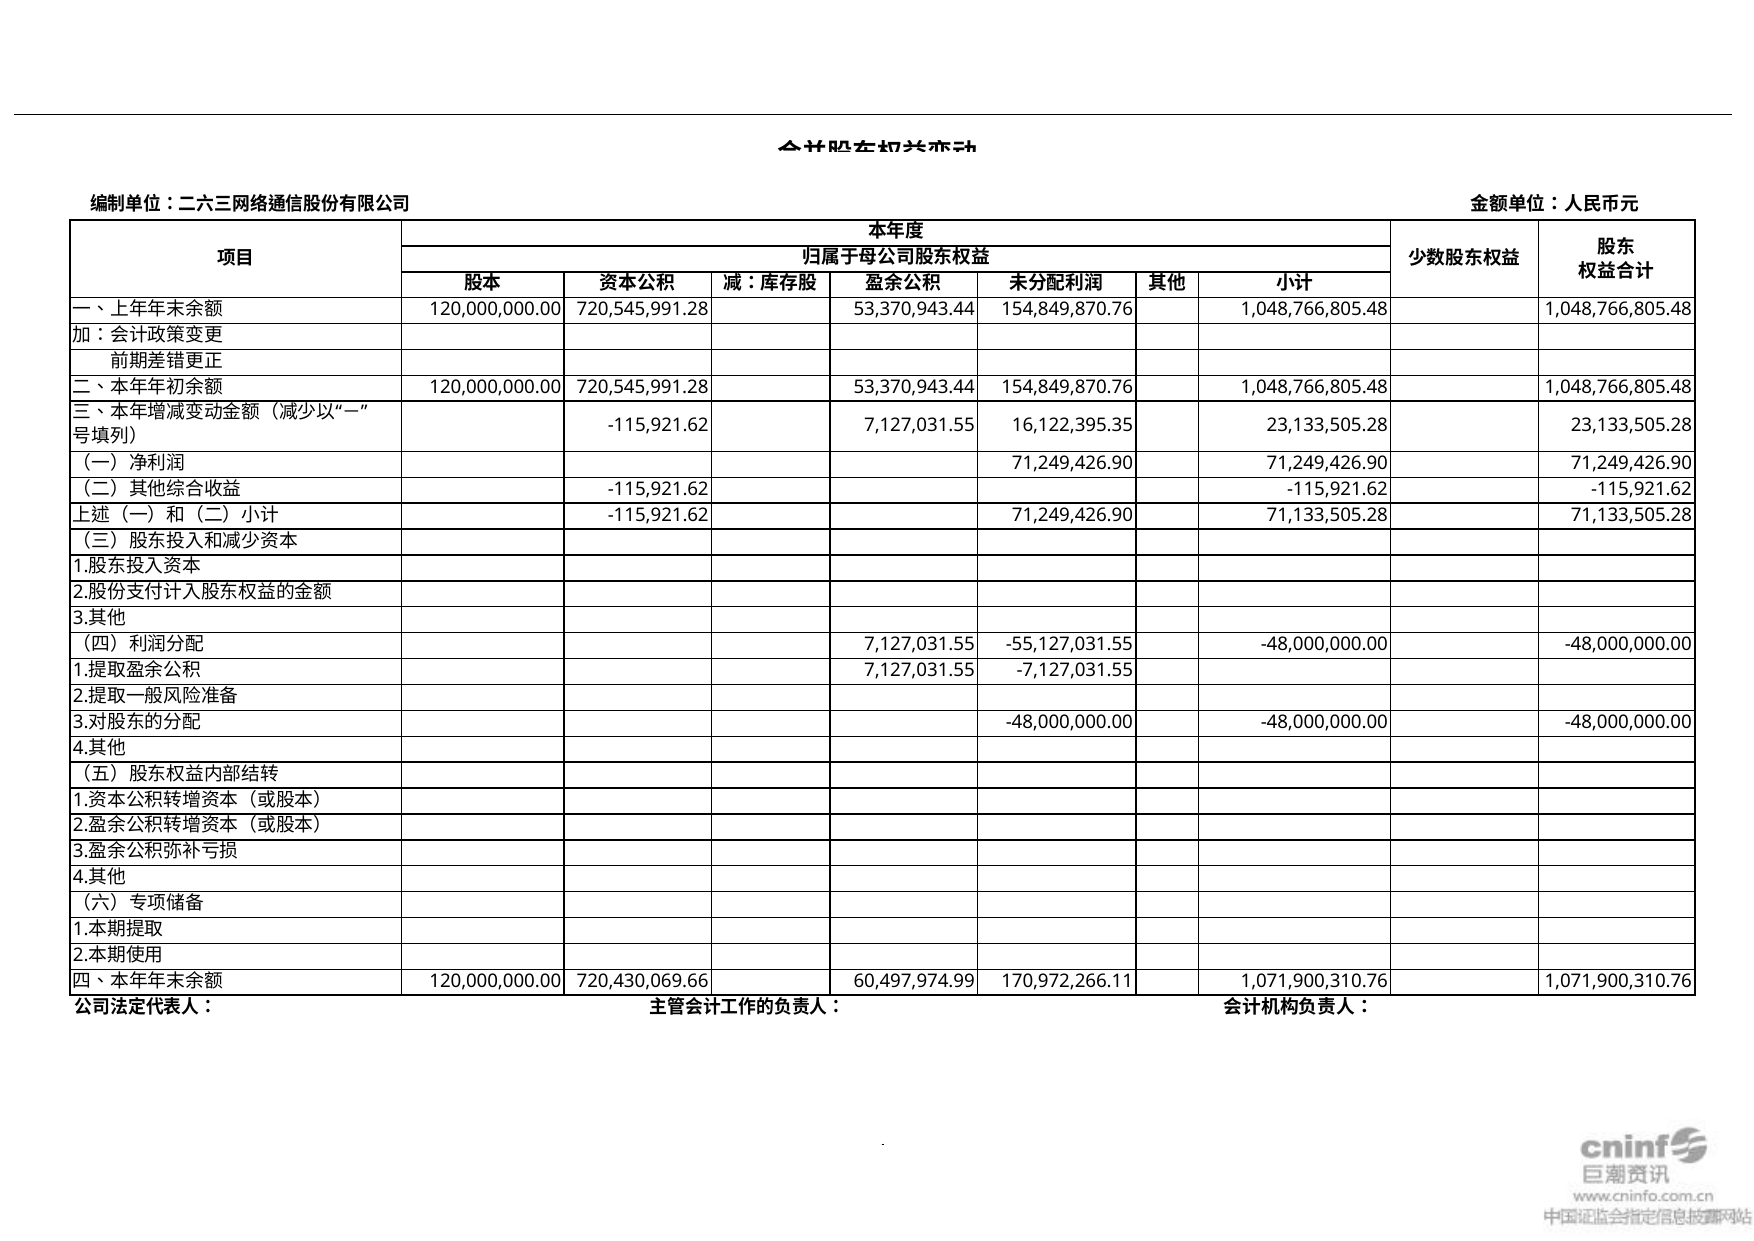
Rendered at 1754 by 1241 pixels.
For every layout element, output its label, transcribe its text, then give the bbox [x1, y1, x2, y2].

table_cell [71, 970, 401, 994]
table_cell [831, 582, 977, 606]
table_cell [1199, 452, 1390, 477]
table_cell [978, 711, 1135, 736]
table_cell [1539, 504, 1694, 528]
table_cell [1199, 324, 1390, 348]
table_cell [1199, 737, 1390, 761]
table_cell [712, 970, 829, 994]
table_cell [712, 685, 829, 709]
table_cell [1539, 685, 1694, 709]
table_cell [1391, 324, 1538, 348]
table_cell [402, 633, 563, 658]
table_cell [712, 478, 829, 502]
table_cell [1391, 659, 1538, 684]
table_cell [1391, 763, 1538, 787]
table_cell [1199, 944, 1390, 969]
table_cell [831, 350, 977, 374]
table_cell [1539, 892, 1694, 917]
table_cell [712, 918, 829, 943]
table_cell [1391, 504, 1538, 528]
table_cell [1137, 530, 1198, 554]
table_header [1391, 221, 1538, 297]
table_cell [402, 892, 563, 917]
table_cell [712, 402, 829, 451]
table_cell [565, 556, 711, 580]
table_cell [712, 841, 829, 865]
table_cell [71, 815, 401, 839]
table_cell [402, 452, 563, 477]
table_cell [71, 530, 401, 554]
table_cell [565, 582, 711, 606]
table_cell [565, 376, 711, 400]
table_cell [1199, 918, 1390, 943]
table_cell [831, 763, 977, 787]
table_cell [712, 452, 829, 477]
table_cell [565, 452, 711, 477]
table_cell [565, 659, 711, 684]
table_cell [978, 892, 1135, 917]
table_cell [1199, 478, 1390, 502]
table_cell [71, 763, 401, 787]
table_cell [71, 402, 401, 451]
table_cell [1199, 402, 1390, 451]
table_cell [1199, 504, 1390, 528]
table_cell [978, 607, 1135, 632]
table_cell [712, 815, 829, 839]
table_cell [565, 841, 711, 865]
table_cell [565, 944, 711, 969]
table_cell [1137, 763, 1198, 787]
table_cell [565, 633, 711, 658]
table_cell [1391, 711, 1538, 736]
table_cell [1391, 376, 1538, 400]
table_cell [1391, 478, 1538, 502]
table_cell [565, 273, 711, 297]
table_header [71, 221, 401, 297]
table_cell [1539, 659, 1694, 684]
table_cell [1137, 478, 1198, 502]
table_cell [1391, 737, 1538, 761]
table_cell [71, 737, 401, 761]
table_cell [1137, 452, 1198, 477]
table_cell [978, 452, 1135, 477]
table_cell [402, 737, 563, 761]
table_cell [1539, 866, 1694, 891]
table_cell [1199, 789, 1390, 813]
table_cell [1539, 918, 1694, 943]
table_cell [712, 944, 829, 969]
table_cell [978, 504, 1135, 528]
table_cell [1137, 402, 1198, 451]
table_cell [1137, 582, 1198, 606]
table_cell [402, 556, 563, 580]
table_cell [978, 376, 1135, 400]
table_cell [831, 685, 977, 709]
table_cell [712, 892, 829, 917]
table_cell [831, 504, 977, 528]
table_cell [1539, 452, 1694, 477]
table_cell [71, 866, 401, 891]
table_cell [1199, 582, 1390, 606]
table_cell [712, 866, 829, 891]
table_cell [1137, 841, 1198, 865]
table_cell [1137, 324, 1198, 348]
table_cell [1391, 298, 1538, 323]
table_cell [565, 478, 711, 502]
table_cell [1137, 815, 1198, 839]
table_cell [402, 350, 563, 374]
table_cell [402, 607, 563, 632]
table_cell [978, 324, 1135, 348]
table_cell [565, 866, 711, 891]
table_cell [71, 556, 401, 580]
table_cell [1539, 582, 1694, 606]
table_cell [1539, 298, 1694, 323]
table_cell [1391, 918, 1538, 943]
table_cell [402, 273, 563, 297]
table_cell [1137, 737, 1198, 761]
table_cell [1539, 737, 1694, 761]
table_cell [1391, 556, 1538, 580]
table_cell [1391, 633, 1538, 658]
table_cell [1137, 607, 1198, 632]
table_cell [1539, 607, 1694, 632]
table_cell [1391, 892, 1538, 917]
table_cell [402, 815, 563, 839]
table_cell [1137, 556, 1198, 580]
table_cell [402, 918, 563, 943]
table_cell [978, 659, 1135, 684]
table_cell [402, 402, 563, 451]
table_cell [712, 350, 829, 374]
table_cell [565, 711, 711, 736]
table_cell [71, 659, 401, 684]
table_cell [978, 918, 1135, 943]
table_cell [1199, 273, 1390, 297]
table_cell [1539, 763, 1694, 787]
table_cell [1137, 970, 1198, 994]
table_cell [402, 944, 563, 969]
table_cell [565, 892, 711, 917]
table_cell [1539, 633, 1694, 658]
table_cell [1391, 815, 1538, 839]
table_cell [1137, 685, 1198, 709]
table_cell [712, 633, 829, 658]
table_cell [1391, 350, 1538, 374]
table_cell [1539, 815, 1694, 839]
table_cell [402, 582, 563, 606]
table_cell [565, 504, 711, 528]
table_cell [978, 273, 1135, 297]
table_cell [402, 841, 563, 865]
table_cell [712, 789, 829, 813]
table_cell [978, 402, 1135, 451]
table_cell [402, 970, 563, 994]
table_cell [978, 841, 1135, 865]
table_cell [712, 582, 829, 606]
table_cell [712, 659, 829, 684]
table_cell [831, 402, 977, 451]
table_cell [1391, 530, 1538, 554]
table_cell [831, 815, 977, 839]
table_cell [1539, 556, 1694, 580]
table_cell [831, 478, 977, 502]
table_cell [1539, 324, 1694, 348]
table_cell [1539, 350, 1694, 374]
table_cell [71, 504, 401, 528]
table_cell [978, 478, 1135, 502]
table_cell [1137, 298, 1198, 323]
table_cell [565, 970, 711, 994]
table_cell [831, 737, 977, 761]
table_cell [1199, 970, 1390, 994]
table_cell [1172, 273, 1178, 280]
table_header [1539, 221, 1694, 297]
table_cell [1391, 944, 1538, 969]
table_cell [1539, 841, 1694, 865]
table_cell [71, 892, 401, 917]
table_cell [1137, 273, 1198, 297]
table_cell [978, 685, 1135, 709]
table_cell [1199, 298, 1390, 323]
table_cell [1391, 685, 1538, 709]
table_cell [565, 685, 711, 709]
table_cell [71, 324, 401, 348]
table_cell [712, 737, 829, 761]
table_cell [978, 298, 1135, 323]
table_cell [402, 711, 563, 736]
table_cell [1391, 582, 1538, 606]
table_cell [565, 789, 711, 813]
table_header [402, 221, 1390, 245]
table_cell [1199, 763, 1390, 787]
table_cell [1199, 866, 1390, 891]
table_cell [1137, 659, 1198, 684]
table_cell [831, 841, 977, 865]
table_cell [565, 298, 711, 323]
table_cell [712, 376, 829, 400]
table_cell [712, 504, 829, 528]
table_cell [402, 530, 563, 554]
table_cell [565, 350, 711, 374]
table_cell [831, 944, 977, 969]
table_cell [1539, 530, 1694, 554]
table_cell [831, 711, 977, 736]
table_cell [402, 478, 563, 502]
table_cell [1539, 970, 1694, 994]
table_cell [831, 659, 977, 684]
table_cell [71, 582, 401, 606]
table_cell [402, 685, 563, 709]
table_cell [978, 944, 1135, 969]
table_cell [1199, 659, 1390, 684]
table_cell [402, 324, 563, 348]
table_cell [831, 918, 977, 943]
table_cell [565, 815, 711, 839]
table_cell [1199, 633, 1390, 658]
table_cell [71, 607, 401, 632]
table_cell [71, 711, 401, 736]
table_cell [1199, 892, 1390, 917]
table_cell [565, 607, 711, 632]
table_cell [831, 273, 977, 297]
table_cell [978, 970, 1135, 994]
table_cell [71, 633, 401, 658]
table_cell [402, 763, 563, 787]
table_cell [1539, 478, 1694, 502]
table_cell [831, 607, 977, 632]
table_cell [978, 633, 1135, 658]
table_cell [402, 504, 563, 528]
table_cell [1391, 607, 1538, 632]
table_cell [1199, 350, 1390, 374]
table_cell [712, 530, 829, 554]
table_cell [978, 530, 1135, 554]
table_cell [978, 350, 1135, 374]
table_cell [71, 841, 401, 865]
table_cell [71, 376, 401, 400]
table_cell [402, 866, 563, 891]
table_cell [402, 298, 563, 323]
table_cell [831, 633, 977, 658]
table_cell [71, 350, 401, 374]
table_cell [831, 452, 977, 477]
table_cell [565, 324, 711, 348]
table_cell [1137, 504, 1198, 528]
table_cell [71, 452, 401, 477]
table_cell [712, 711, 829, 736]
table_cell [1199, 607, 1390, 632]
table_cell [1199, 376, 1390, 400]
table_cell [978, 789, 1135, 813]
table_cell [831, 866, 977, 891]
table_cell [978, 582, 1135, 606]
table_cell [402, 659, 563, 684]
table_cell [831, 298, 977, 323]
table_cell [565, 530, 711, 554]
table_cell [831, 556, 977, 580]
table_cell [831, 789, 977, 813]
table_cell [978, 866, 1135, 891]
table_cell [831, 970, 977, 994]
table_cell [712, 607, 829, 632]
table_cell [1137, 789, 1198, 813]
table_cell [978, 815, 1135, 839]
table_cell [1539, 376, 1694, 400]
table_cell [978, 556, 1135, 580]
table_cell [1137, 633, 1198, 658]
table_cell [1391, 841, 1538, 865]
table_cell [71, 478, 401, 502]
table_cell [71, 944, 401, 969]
text 编制单位：二六三网络通信股份有限公司 金额单位：人民币元 [90, 191, 1754, 216]
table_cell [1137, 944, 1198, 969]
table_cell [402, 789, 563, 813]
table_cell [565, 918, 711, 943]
text 公司法定代表人： 主管会计工作的负责人： 会计机构负责人： [74, 996, 1754, 1017]
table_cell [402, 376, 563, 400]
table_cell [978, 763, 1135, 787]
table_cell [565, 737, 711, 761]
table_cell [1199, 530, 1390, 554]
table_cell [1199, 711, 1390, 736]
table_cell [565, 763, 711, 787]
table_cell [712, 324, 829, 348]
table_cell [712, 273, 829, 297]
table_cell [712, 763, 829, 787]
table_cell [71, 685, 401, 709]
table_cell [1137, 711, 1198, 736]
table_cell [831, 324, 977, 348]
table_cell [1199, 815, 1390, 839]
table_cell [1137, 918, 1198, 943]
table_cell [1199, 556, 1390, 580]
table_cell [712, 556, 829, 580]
picture [1543, 1119, 1754, 1241]
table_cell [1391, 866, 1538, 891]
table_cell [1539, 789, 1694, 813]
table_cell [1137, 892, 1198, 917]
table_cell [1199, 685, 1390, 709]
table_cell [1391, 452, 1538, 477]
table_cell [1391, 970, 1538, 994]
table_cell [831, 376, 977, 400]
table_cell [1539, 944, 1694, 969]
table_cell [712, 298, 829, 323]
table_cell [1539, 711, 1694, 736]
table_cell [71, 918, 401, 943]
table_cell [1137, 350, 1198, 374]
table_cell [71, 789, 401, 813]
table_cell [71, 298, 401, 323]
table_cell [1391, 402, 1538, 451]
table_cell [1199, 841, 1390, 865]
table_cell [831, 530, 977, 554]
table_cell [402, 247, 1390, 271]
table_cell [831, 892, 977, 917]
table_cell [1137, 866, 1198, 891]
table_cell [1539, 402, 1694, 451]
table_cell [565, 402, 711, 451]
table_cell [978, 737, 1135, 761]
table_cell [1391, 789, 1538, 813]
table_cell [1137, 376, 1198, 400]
